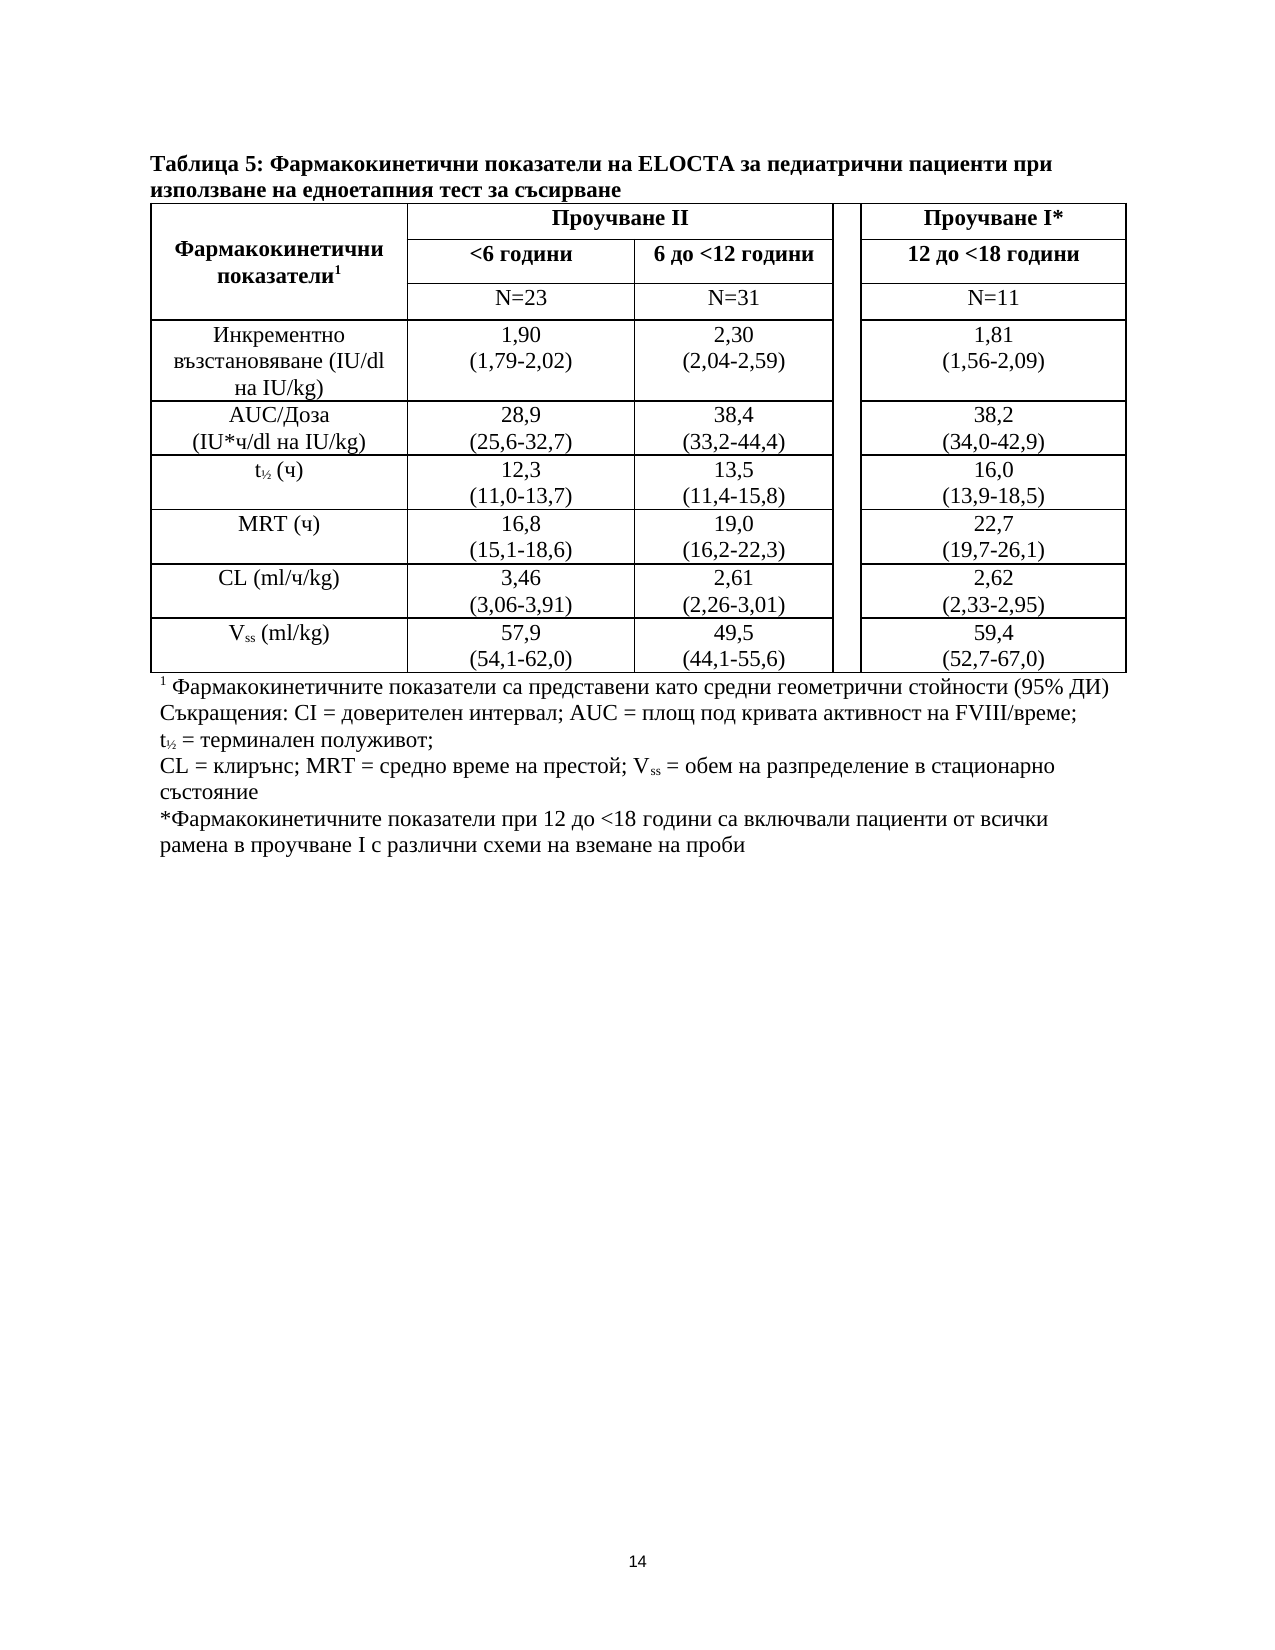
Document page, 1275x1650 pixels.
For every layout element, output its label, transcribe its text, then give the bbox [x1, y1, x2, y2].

table_cell 38,2 (34,0-42,9) [862, 402, 1125, 454]
table_header [834, 204, 860, 671]
table_cell 49,5 (44,1-55,6) [635, 619, 832, 671]
table_header Проучване I* [862, 204, 1125, 239]
table_cell 19,0 (16,2-22,3) [635, 510, 832, 563]
table_cell 2,62 (2,33-2,95) [862, 565, 1125, 617]
text Таблица 5: Фармакокинетични показатели на ELOCTA за педиатрични пациенти при използване на едноетапния тест за съсирване [150, 150, 1125, 203]
table_cell 2,30 (2,04-2,59) [635, 321, 832, 400]
table_cell 12 до <18 години [862, 240, 1125, 282]
table_header Фармакокинетични показатели1 [152, 204, 407, 319]
table_cell 28,9 (25,6-32,7) [408, 402, 634, 454]
table_cell Vss (ml/kg) [152, 619, 407, 671]
table_header Проучване II [408, 204, 832, 239]
table_cell 22,7 (19,7-26,1) [862, 510, 1125, 563]
table_cell 16,8 (15,1-18,6) [408, 510, 634, 563]
table_cell 16,0 (13,9-18,5) [862, 456, 1125, 508]
table_cell <6 години [408, 240, 634, 282]
table_cell 2,61 (2,26-3,01) [635, 565, 832, 617]
table_cell 1,90 (1,79-2,02) [408, 321, 634, 400]
table_cell 38,4 (33,2-44,4) [635, 402, 832, 454]
table_cell N=23 [408, 284, 634, 319]
table_cell MRT (ч) [152, 510, 407, 563]
table_cell 1 Фармакокинетичните показатели са представени като средни геометрични стойности (95% ДИ) Съкращения: CI = доверителен интервал; AUC = площ под кривата активност на FVIII/време; t½ = терминален полуживот; CL = клирънс; MRT = средно време на престой; Vss = обем на разпределение в стационарно състояние *Фармакокинетичните показатели при 12 до <18 години са включвали пациенти от всички рамена в проучване I с различни схеми на вземане на проби [151, 673, 1126, 857]
table_cell N=31 [635, 284, 832, 319]
table_cell 57,9 (54,1-62,0) [408, 619, 634, 671]
table_cell Инкрементно възстановяване (IU/dl на IU/kg) [152, 321, 407, 400]
table_cell 1,81 (1,56-2,09) [862, 321, 1125, 400]
table_cell 13,5 (11,4-15,8) [635, 456, 832, 508]
table_cell N=11 [862, 284, 1125, 319]
table_cell 3,46 (3,06-3,91) [408, 565, 634, 617]
table_cell 12,3 (11,0-13,7) [408, 456, 634, 508]
table_cell 59,4 (52,7-67,0) [862, 619, 1125, 671]
table_cell 6 до <12 години [635, 240, 832, 282]
table_cell t½ (ч) [152, 456, 407, 508]
table_cell CL (ml/ч/kg) [152, 565, 407, 617]
table_cell AUC/Доза (IU*ч/dl на IU/kg) [152, 402, 407, 454]
